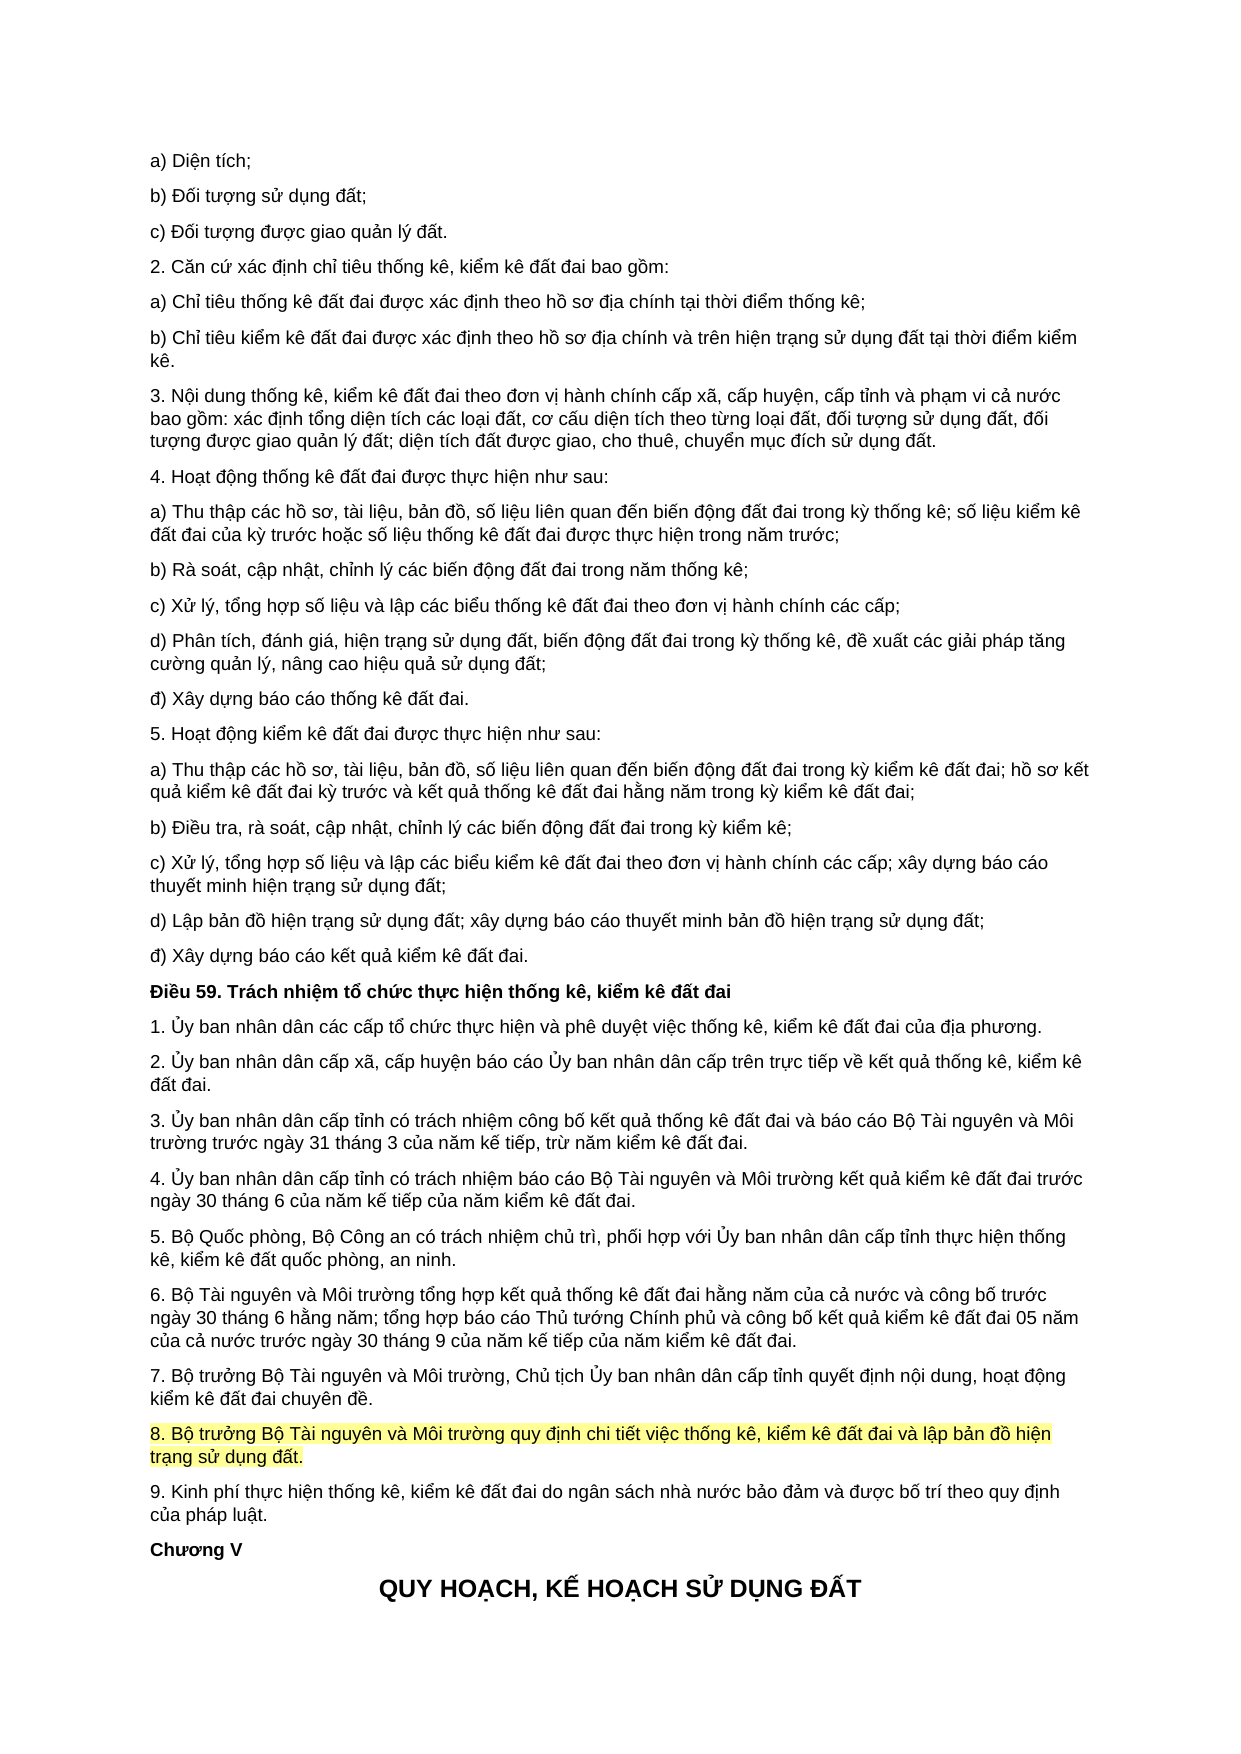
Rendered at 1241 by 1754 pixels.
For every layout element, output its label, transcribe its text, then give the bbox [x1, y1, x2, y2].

text 3. Nội dung thống kê, kiểm kê đất đai theo đơn vị hành chính cấp xã, cấp huyện, cấp tỉnh và phạm vi cả nước bao gồm: xác định tổng diện tích các loại đất, cơ cấu diện tích theo từng loại đất, đối tượng sử dụng đất, đối tượng được giao quản lý đất; diện tích đất được giao, cho thuê, chuyển mục đích sử dụng đất. [150, 385, 1090, 452]
text d) Lập bản đồ hiện trạng sử dụng đất; xây dựng báo cáo thuyết minh bản đồ hiện trạng sử dụng đất; [150, 910, 1090, 932]
text c) Xử lý, tổng hợp số liệu và lập các biểu kiểm kê đất đai theo đơn vị hành chính các cấp; xây dựng báo cáo thuyết minh hiện trạng sử dụng đất; [150, 852, 1090, 896]
text 5. Hoạt động kiểm kê đất đai được thực hiện như sau: [150, 723, 1090, 745]
text 9. Kinh phí thực hiện thống kê, kiểm kê đất đai do ngân sách nhà nước bảo đảm và được bố trí theo quy định của pháp luật. [150, 1481, 1090, 1525]
text 4. Ủy ban nhân dân cấp tỉnh có trách nhiệm báo cáo Bộ Tài nguyên và Môi trường kết quả kiểm kê đất đai trước ngày 30 tháng 6 của năm kế tiếp của năm kiểm kê đất đai. [150, 1167, 1090, 1212]
text a) Chỉ tiêu thống kê đất đai được xác định theo hồ sơ địa chính tại thời điểm thống kê; [150, 291, 1090, 313]
text a) Diện tích; [150, 150, 1090, 172]
text b) Chỉ tiêu kiểm kê đất đai được xác định theo hồ sơ địa chính và trên hiện trạng sử dụng đất tại thời điểm kiểm kê. [150, 327, 1090, 371]
text Chương V [150, 1539, 1090, 1561]
text c) Xử lý, tổng hợp số liệu và lập các biểu thống kê đất đai theo đơn vị hành chính các cấp; [150, 594, 1090, 616]
text 5. Bộ Quốc phòng, Bộ Công an có trách nhiệm chủ trì, phối hợp với Ủy ban nhân dân cấp tỉnh thực hiện thống kê, kiểm kê đất quốc phòng, an ninh. [150, 1226, 1090, 1270]
text b) Đối tượng sử dụng đất; [150, 185, 1090, 207]
text a) Thu thập các hồ sơ, tài liệu, bản đồ, số liệu liên quan đến biến động đất đai trong kỳ thống kê; số liệu kiểm kê đất đai của kỳ trước hoặc số liệu thống kê đất đai được thực hiện trong năm trước; [150, 501, 1090, 545]
text 2. Ủy ban nhân dân cấp xã, cấp huyện báo cáo Ủy ban nhân dân cấp trên trực tiếp về kết quả thống kê, kiểm kê đất đai. [150, 1051, 1090, 1096]
text đ) Xây dựng báo cáo kết quả kiểm kê đất đai. [150, 945, 1090, 967]
text đ) Xây dựng báo cáo thống kê đất đai. [150, 688, 1090, 709]
text c) Đối tượng được giao quản lý đất. [150, 221, 1090, 242]
text 6. Bộ Tài nguyên và Môi trường tổng hợp kết quả thống kê đất đai hằng năm của cả nước và công bố trước ngày 30 tháng 6 hằng năm; tổng hợp báo cáo Thủ tướng Chính phủ và công bố kết quả kiểm kê đất đai 05 năm của cả nước trước ngày 30 tháng 9 của năm kế tiếp của năm kiểm kê đất đai. [150, 1284, 1090, 1351]
text d) Phân tích, đánh giá, hiện trạng sử dụng đất, biến động đất đai trong kỳ thống kê, đề xuất các giải pháp tăng cường quản lý, nâng cao hiệu quả sử dụng đất; [150, 630, 1090, 674]
text 7. Bộ trưởng Bộ Tài nguyên và Môi trường, Chủ tịch Ủy ban nhân dân cấp tỉnh quyết định nội dung, hoạt động kiểm kê đất đai chuyên đề. [150, 1365, 1090, 1409]
text 8. Bộ trưởng Bộ Tài nguyên và Môi trường quy định chi tiết việc thống kê, kiểm kê đất đai và lập bản đồ hiện trạng sử dụng đất. [150, 1423, 1090, 1467]
text b) Điều tra, rà soát, cập nhật, chỉnh lý các biến động đất đai trong kỳ kiểm kê; [150, 817, 1090, 838]
text 2. Căn cứ xác định chỉ tiêu thống kê, kiểm kê đất đai bao gồm: [150, 256, 1090, 277]
text 3. Ủy ban nhân dân cấp tỉnh có trách nhiệm công bố kết quả thống kê đất đai và báo cáo Bộ Tài nguyên và Môi trường trước ngày 31 tháng 3 của năm kế tiếp, trừ năm kiểm kê đất đai. [150, 1109, 1090, 1154]
text 1. Ủy ban nhân dân các cấp tổ chức thực hiện và phê duyệt việc thống kê, kiểm kê đất đai của địa phương. [150, 1016, 1090, 1037]
text b) Rà soát, cập nhật, chỉnh lý các biến động đất đai trong năm thống kê; [150, 559, 1090, 581]
text QUY HOẠCH, KẾ HOẠCH SỬ DỤNG ĐẤT [150, 1574, 1090, 1603]
text 4. Hoạt động thống kê đất đai được thực hiện như sau: [150, 466, 1090, 487]
text Điều 59. Trách nhiệm tổ chức thực hiện thống kê, kiểm kê đất đai [150, 981, 1090, 1002]
text a) Thu thập các hồ sơ, tài liệu, bản đồ, số liệu liên quan đến biến động đất đai trong kỳ kiểm kê đất đai; hồ sơ kết quả kiểm kê đất đai kỳ trước và kết quả thống kê đất đai hằng năm trong kỳ kiểm kê đất đai; [150, 758, 1090, 803]
